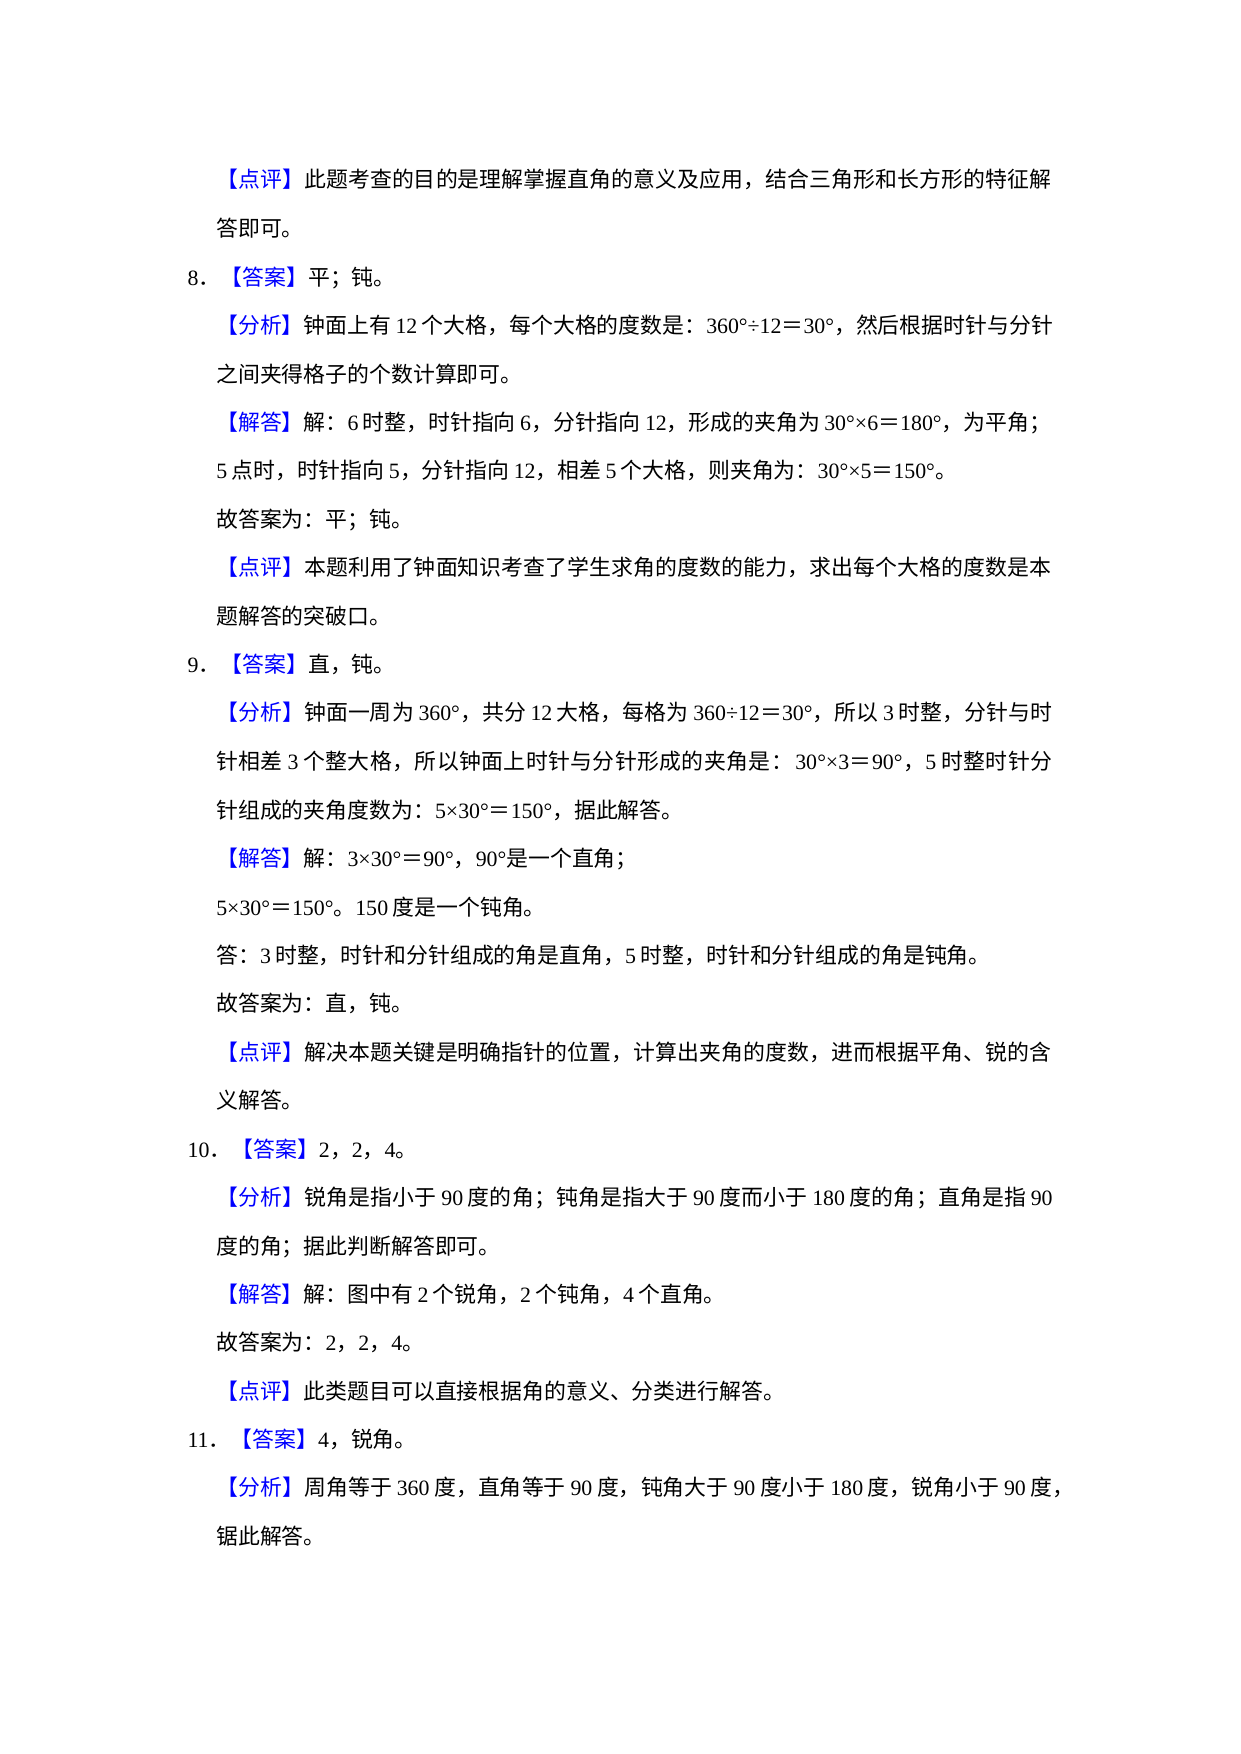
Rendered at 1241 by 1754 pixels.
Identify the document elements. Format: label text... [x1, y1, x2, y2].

text 【分析】钟面上有12个大格，每个大格的度数是：360°÷12＝30°，然后根据时针与分针之间夹得格子的个数计算即可。 [216, 307, 1053, 389]
text 【解答】解：6时整，时针指向6，分针指向12，形成的夹角为30°×6＝180°，为平角； [216, 404, 1053, 437]
text 5×30°＝150°。150度是一个钝角。 [216, 889, 1053, 922]
text 【分析】周角等于360度，直角等于90度，钝角大于90度小于180度，锐角小于90度，锯此解答。 [216, 1470, 1053, 1551]
text 故答案为：平；钝。 [216, 501, 1053, 534]
text 10．【答案】2，2，4。 [187, 1131, 1053, 1164]
text 【分析】钟面一周为360°，共分12大格，每格为360÷12＝30°，所以3时整，分针与时针相差3个整大格，所以钟面上时针与分针形成的夹角是：30°×3＝90°，5时整时针分针组成的夹角度数为：5×30°＝150°，据此解答。 [216, 695, 1053, 825]
text 答：3时整，时针和分针组成的角是直角，5时整，时针和分针组成的角是钝角。 [216, 937, 1053, 970]
text 【点评】解决本题关键是明确指针的位置，计算出夹角的度数，进而根据平角、锐的含义解答。 [216, 1034, 1053, 1115]
text 故答案为：直，钝。 [216, 986, 1053, 1018]
text 11．【答案】4，锐角。 [187, 1422, 1053, 1454]
text 9．【答案】直，钝。 [187, 647, 1053, 679]
text 【点评】本题利用了钟面知识考查了学生求角的度数的能力，求出每个大格的度数是本题解答的突破口。 [216, 549, 1053, 631]
text 5点时，时针指向5，分针指向12，相差5个大格，则夹角为：30°×5＝150°。 [216, 453, 1053, 485]
text 故答案为：2，2，4。 [216, 1325, 1053, 1357]
text 8．【答案】平；钝。 [187, 259, 1053, 292]
text 【点评】此题考查的目的是理解掌握直角的意义及应用，结合三角形和长方形的特征解答即可。 [216, 162, 1053, 243]
text 【解答】解：3×30°＝90°，90°是一个直角； [216, 841, 1053, 873]
text 【分析】锐角是指小于90度的角；钝角是指大于90度而小于180度的角；直角是指90度的角；据此判断解答即可。 [216, 1179, 1053, 1261]
text 【点评】此类题目可以直接根据角的意义、分类进行解答。 [216, 1373, 1053, 1406]
text 【解答】解：图中有2个锐角，2个钝角，4个直角。 [216, 1277, 1053, 1309]
